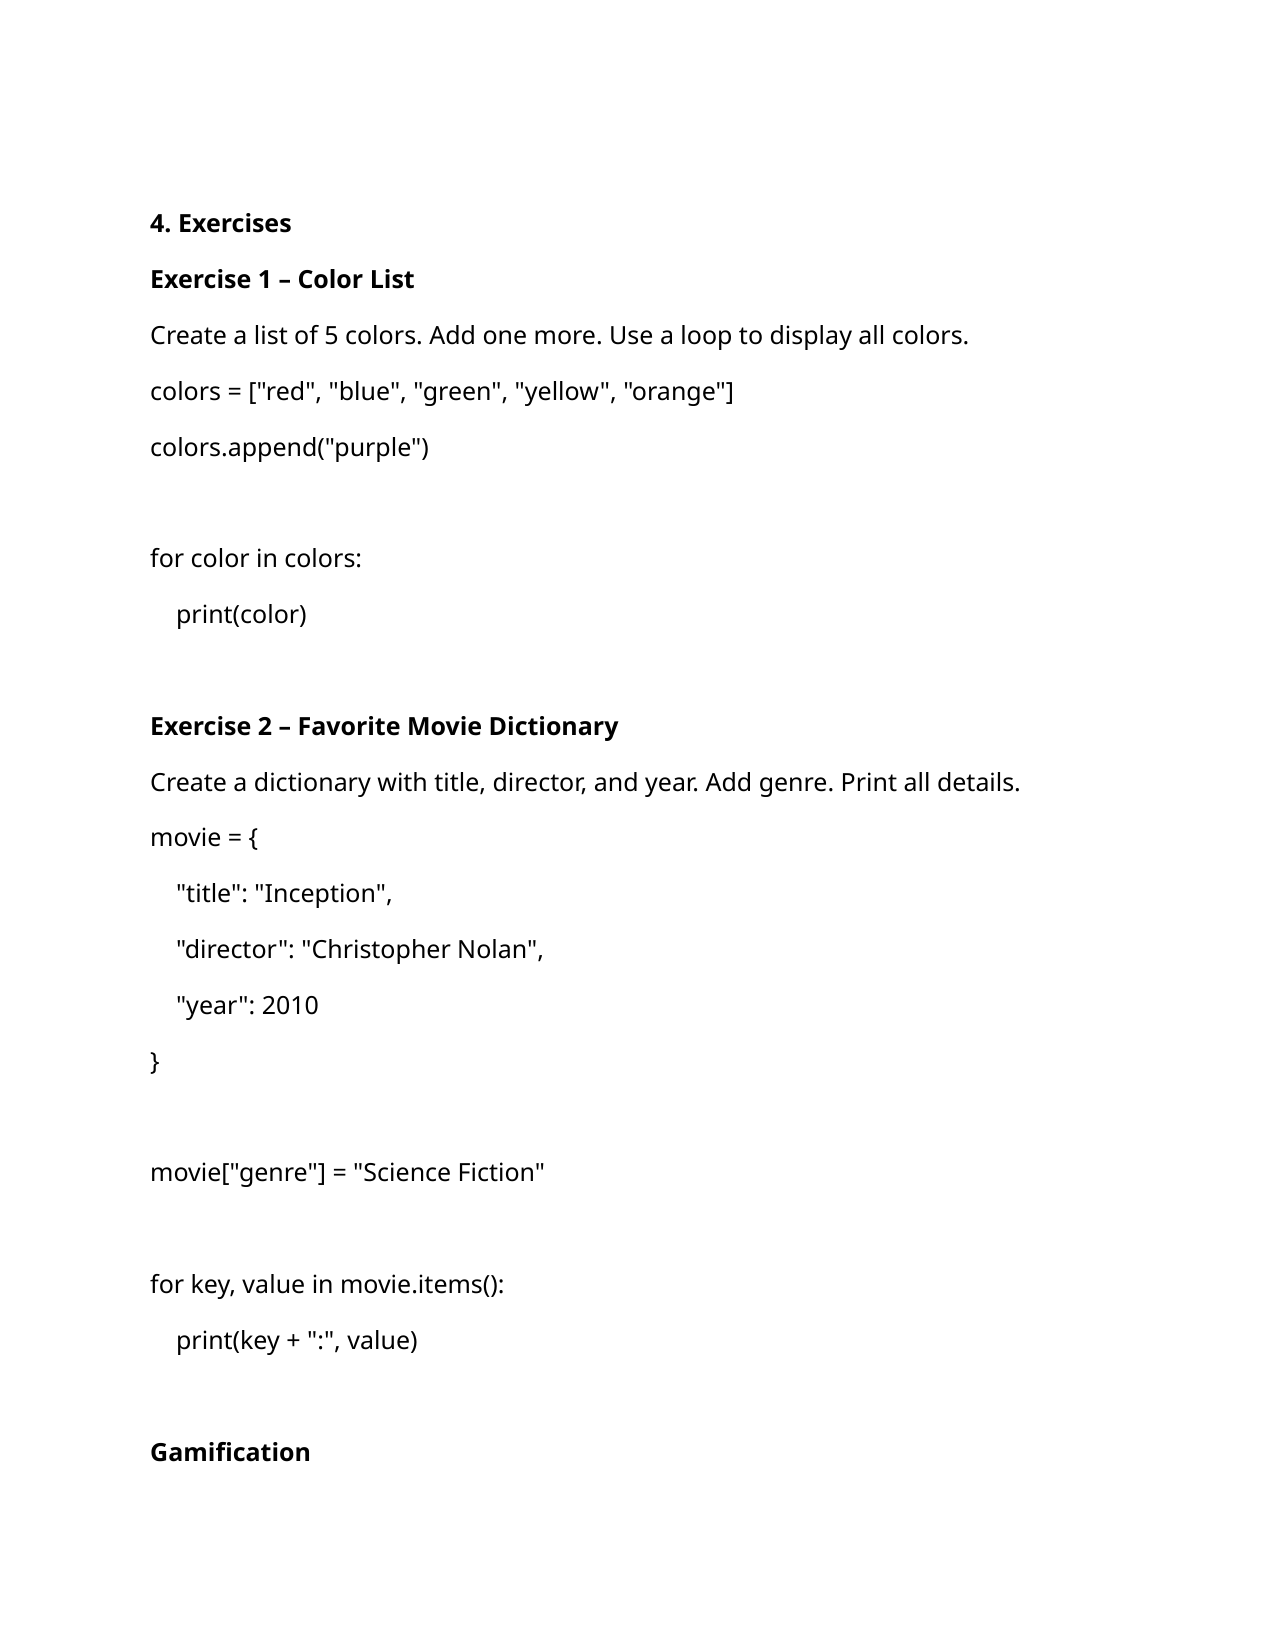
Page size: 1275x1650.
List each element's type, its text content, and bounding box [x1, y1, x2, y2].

text Exercise 2 – Favorite Movie Dictionary [150, 708, 1125, 742]
text 4. Exercises [150, 206, 1125, 240]
text movie["genre"] = "Science Fiction" [150, 1155, 1125, 1189]
text "year": 2010 [150, 987, 1125, 1022]
text for key, value in movie.items(): [150, 1267, 1125, 1301]
text Create a dictionary with title, director, and year. Add genre. Print all details. [150, 764, 1125, 798]
text Exercise 1 – Color List [150, 262, 1125, 296]
text "title": "Inception", [150, 876, 1125, 910]
text } [150, 1043, 1125, 1077]
text Gamification [150, 1434, 1125, 1468]
text colors.append("purple") [150, 429, 1125, 463]
text "director": "Christopher Nolan", [150, 932, 1125, 966]
text print(color) [150, 597, 1125, 631]
text movie = { [150, 820, 1125, 854]
text colors = ["red", "blue", "green", "yellow", "orange"] [150, 373, 1125, 407]
text print(key + ":", value) [150, 1322, 1125, 1357]
text Create a list of 5 colors. Add one more. Use a loop to display all colors. [150, 317, 1125, 352]
text for color in colors: [150, 541, 1125, 575]
